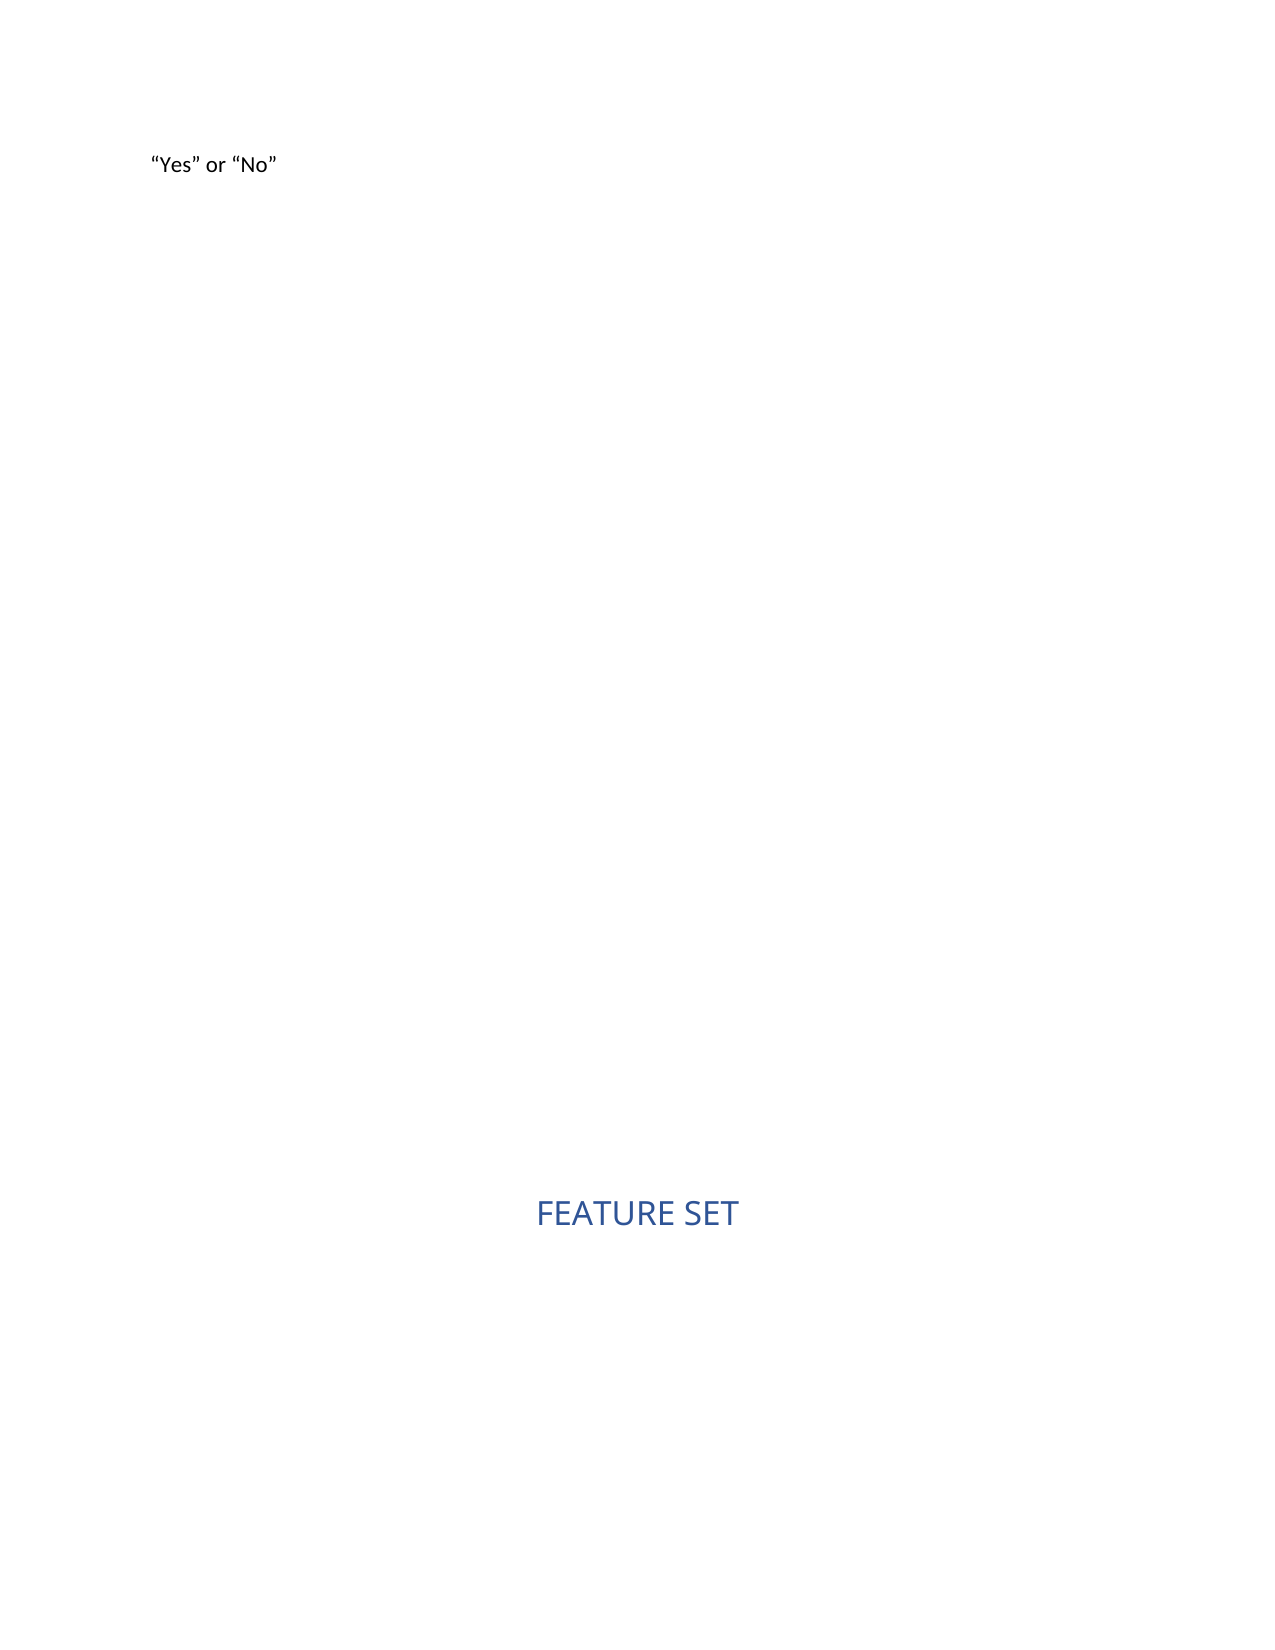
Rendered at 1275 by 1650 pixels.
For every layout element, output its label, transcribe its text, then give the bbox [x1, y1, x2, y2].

text “Yes” or “No” [150, 150, 1125, 178]
subtitle FEATURE SET [150, 1189, 1125, 1235]
